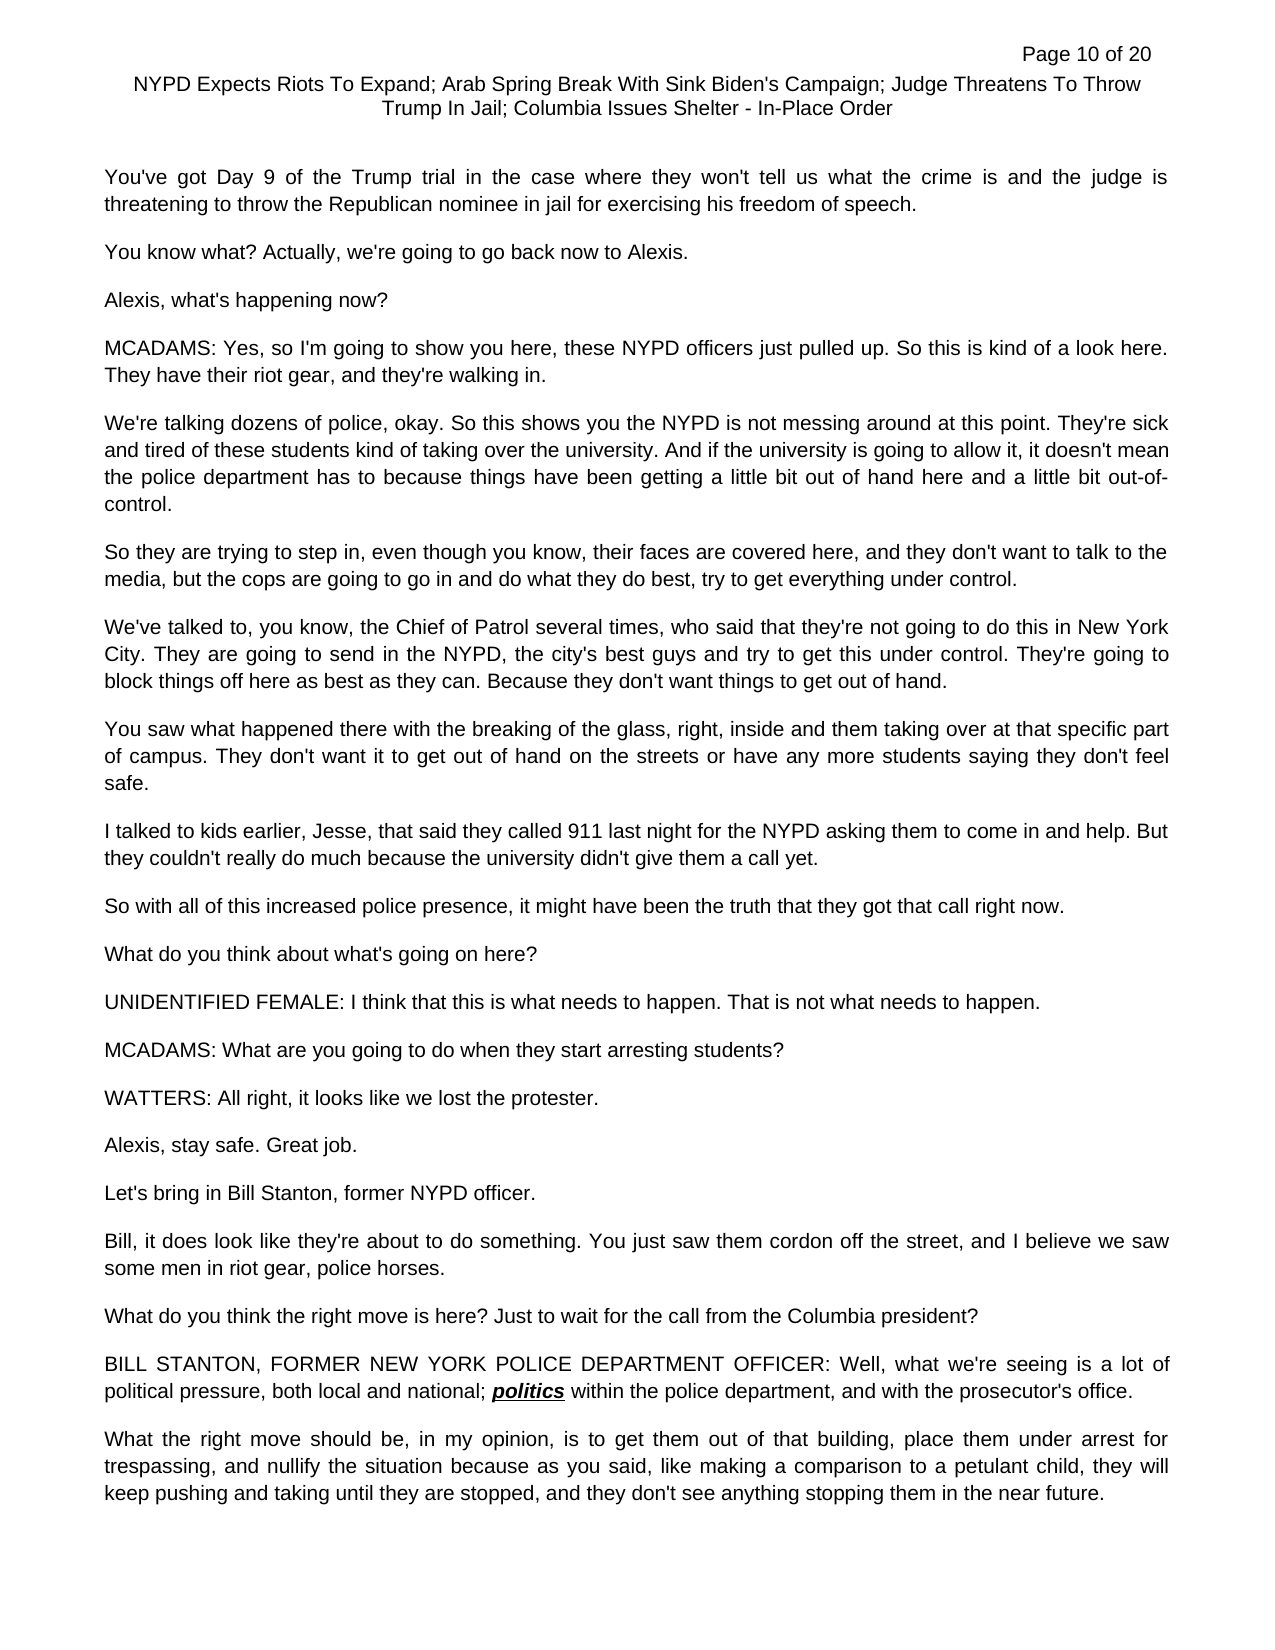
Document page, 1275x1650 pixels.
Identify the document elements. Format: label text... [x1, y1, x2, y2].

text You know what? Actually, we're going to go back now to Alexis. [104, 236, 1171, 263]
text You saw what happened there with the breaking of the glass, right, inside and them taking over at that specific part of campus. They don't want it to get out of hand on the streets or have any more students saying they don't feel safe. [104, 713, 1171, 795]
text Alexis, what's happening now? [104, 284, 1171, 311]
text MCADAMS: Yes, so I'm going to show you here, these NYPD officers just pulled up. So this is kind of a look here. They have their riot gear, and they're walking in. [104, 332, 1171, 386]
text You've got Day 9 of the Trump trial in the case where they won't tell us what the crime is and the judge is threatening to throw the Republican nominee in jail for exercising his freedom of speech. [104, 161, 1171, 216]
text We've talked to, you know, the Chief of Patrol several times, who said that they're not going to do this in New York City. They are going to send in the NYPD, the city's best guys and try to get this under control. They're going to block things off here as best as they can. Because they don't want things to get out of hand. [104, 611, 1171, 693]
text I talked to kids earlier, Jesse, that said they called 911 last night for the NYPD asking them to come in and help. But they couldn't really do much because the university didn't give them a call yet. [104, 816, 1171, 870]
text BILL STANTON, FORMER NEW YORK POLICE DEPARTMENT OFFICER: Well, what we're seeing is a lot of political pressure, both local and national; politics within the police department, and with the prosecutor's office. [104, 1349, 1171, 1403]
text UNIDENTIFIED FEMALE: I think that this is what needs to happen. That is not what needs to happen. [104, 986, 1171, 1013]
text What the right move should be, in my opinion, is to get them out of that building, place them under arrest for trespassing, and nullify the situation because as you said, like making a comparison to a petulant child, they will keep pushing and taking until they are stopped, and they don't see anything stopping them in the near future. [104, 1424, 1171, 1505]
text What do you think about what's going on here? [104, 938, 1171, 966]
text Alexis, stay safe. Great job. [104, 1130, 1171, 1157]
text Let's bring in Bill Stanton, former NYPD officer. [104, 1178, 1171, 1205]
text So they are trying to step in, even though you know, their faces are covered here, and they don't want to talk to the media, but the cops are going to go in and do what they do best, try to get everything under control. [104, 536, 1171, 591]
text We're talking dozens of police, okay. So this shows you the NYPD is not messing around at this point. They're sick and tired of these students kind of taking over the university. And if the university is going to allow it, it doesn't mean the police department has to because things have been getting a little bit out of hand here and a little bit out-of-control. [104, 407, 1171, 516]
text Bill, it does look like they're about to do something. You just saw them cordon off the street, and I believe we saw some men in riot gear, police horses. [104, 1226, 1171, 1280]
text MCADAMS: What are you going to do when they start arresting students? [104, 1034, 1171, 1061]
text WATTERS: All right, it looks like we lost the protester. [104, 1082, 1171, 1109]
text So with all of this increased police presence, it might have been the truth that they got that call right now. [104, 891, 1171, 918]
text What do you think the right move is here? Just to wait for the call from the Columbia president? [104, 1301, 1171, 1328]
